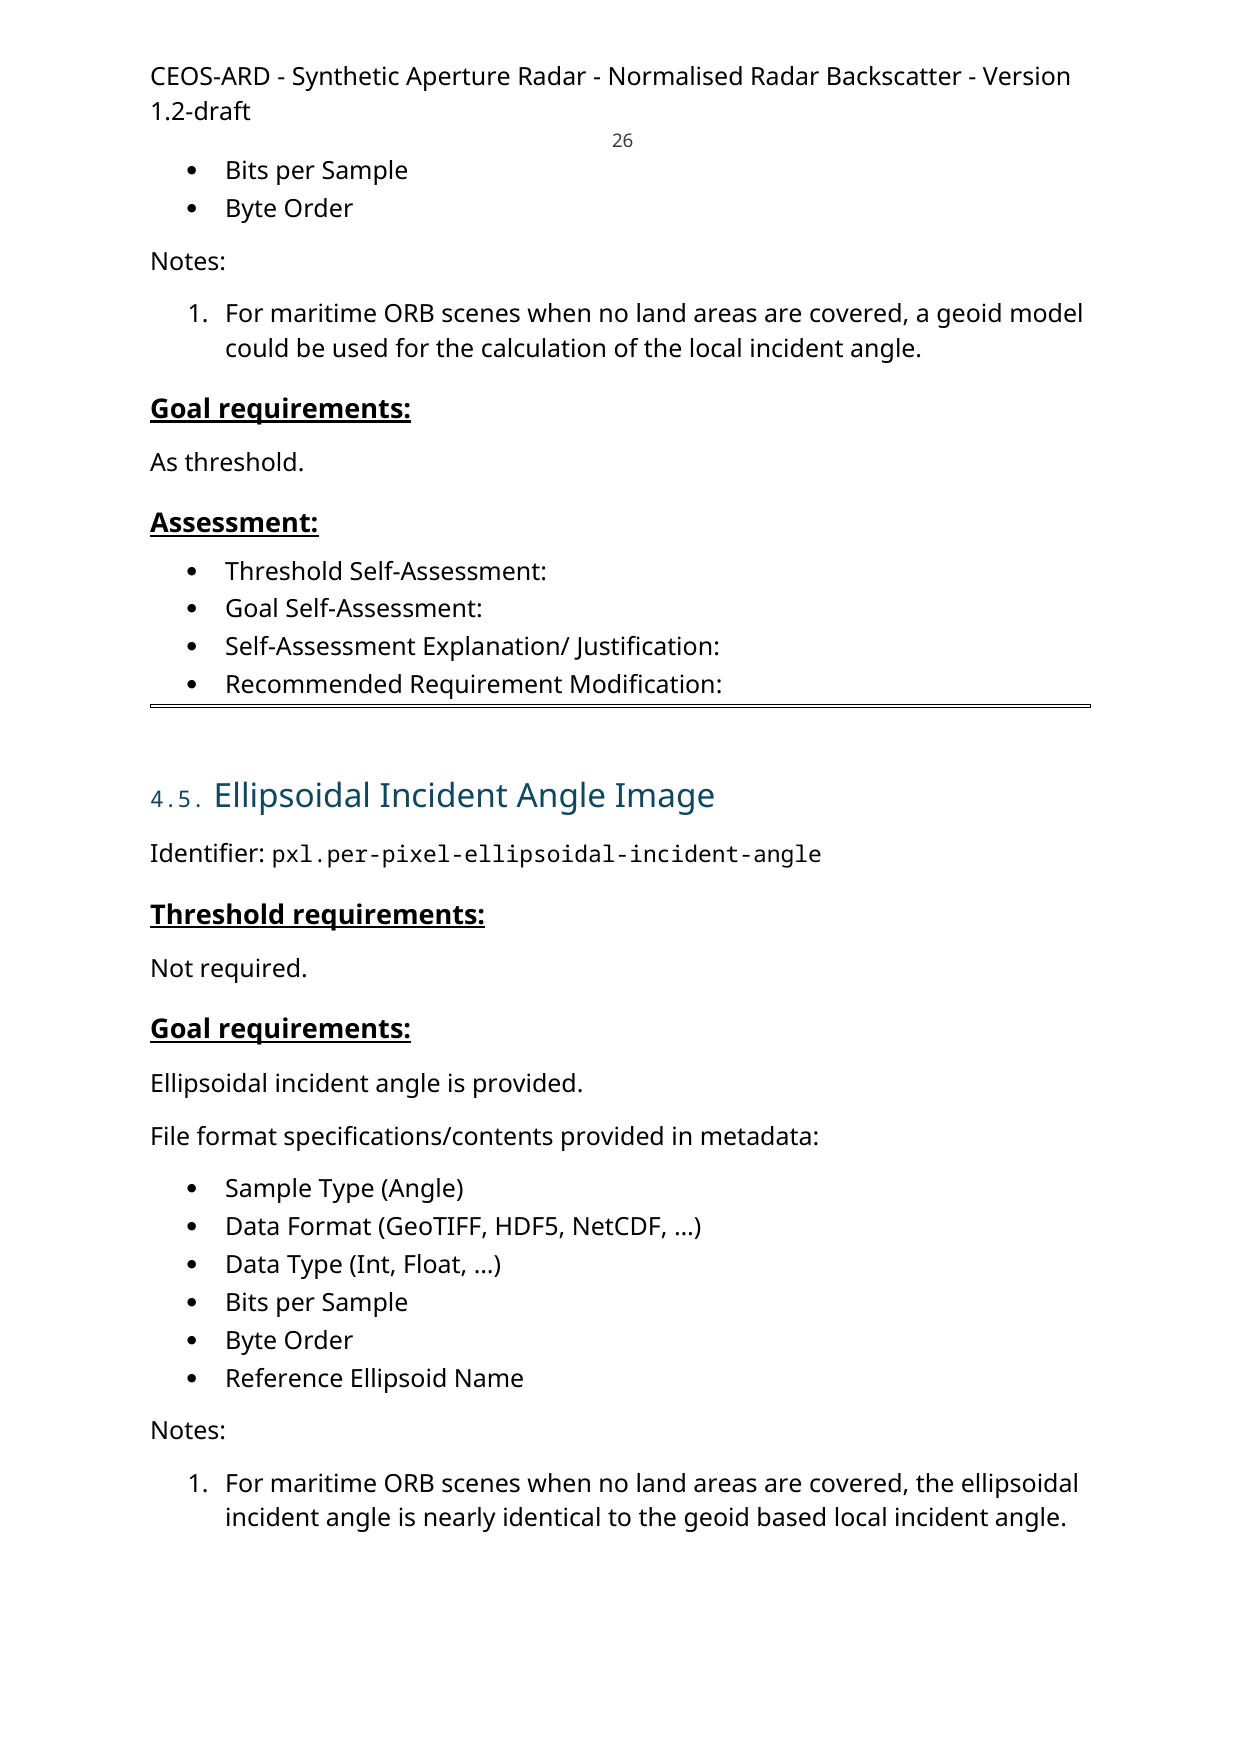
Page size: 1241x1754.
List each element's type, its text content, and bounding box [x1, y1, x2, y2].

text As threshold. [150, 445, 1090, 479]
list Self-Assessment Explanation/ Justification: [187, 629, 1090, 663]
subtitle Goal requirements: [150, 389, 1090, 426]
list Sample Type (Angle) [187, 1171, 1090, 1205]
text Identifier: pxl.per-pixel-ellipsoidal-incident-angle [150, 836, 1090, 870]
list Byte Order [187, 1322, 1090, 1356]
text Ellipsoidal incident angle is provided. [150, 1066, 1090, 1099]
subtitle Threshold requirements: [150, 895, 1090, 932]
text Notes: [150, 243, 1090, 277]
list Data Format (GeoTIFF, HDF5, NetCDF, …) [187, 1209, 1090, 1243]
subtitle Assessment: [150, 504, 1090, 541]
list For maritime ORB scenes when no land areas are covered, a geoid model could be used for the calculation of the local incident angle. [187, 296, 1090, 364]
list Threshold Self-Assessment: [187, 553, 1090, 587]
list Bits per Sample [187, 153, 1090, 187]
subtitle 4.5. Ellipsoidal Incident Angle Image [150, 772, 1090, 817]
text Not required. [150, 951, 1090, 985]
subtitle Goal requirements: [150, 1010, 1090, 1047]
list Bits per Sample [187, 1284, 1090, 1319]
list Reference Ellipsoid Name [187, 1360, 1090, 1394]
list Byte Order [187, 191, 1090, 224]
list Goal Self-Assessment: [187, 591, 1090, 625]
list Data Type (Int, Float, …) [187, 1247, 1090, 1281]
text File format specifications/contents provided in metadata: [150, 1118, 1090, 1152]
list Recommended Requirement Modification: [187, 667, 1090, 701]
list For maritime ORB scenes when no land areas are covered, the ellipsoidal incident angle is nearly identical to the geoid based local incident angle. [187, 1466, 1090, 1534]
text Notes: [150, 1413, 1090, 1447]
